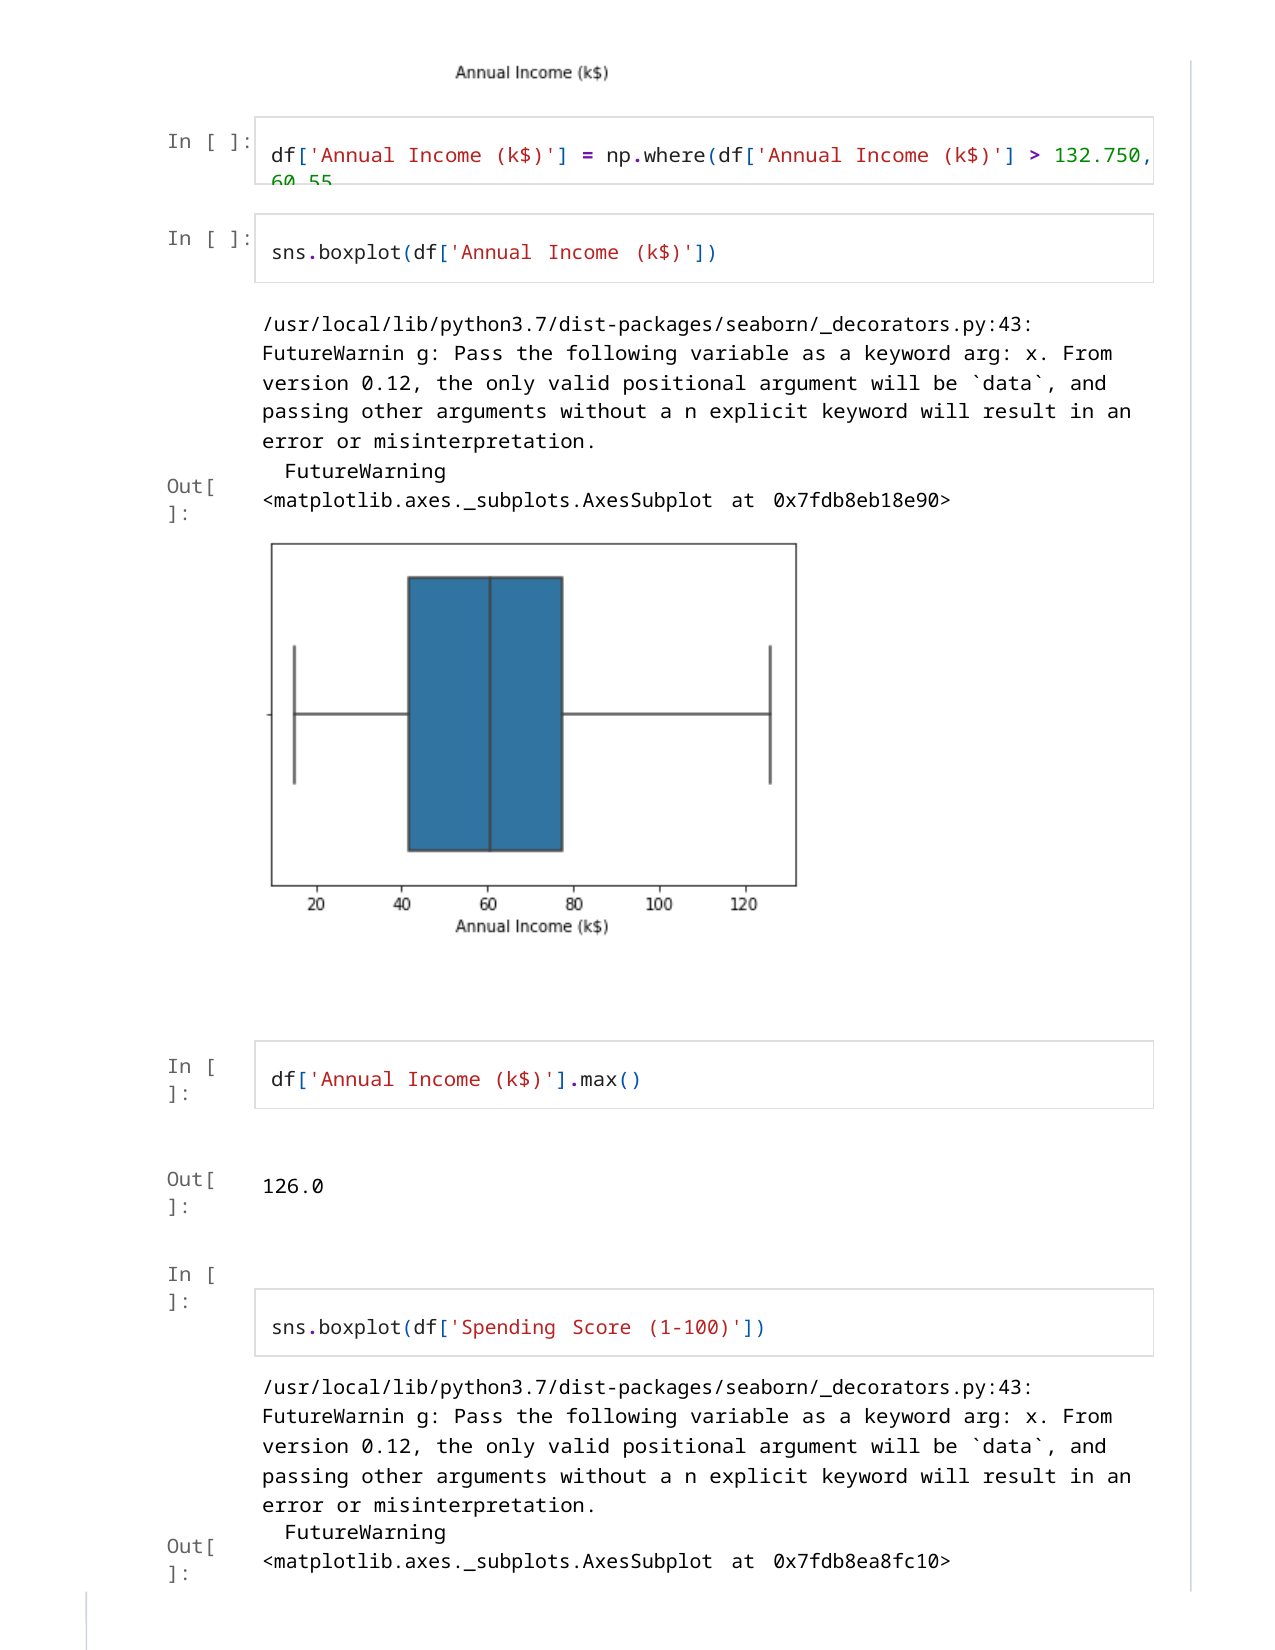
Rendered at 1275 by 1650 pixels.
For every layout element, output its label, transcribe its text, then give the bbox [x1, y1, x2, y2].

picture [254, 534, 805, 945]
text <matplotlib.axes._subplots.AxesSubplot at 0x7fdb8ea8fc10> [262, 1547, 1164, 1574]
text Out[ ]: [167, 1532, 245, 1586]
text FutureWarning [284, 457, 1164, 484]
picture [254, 60, 808, 91]
text In [ ]: [167, 224, 254, 252]
text FutureWarning [284, 1521, 1164, 1544]
text <matplotlib.axes._subplots.AxesSubplot at 0x7fdb8eb18e90> [262, 486, 1164, 513]
text In [ ]: [167, 1261, 245, 1315]
text Out[ ]: [167, 472, 245, 526]
text /usr/local/lib/python3.7/dist-packages/seaborn/_decorators.py:43: FutureWarnin g: Pass the following variable as a keyword arg: x. From version 0.12, the only valid positional argument will be `data`, and passing other arguments without a n explicit keyword will result in an error or misinterpretation. [262, 311, 1145, 454]
text In [ ]: [167, 128, 254, 154]
text Out[ ]: [167, 1165, 245, 1219]
text In [ ]: [167, 1052, 245, 1106]
text In [ ]: [256, 224, 1153, 252]
text /usr/local/lib/python3.7/dist-packages/seaborn/_decorators.py:43: FutureWarnin g: Pass the following variable as a keyword arg: x. From version 0.12, the only valid positional argument will be `data`, and passing other arguments without a n explicit keyword will result in an error or misinterpretation. [262, 1373, 1145, 1518]
text In [ ]: [256, 128, 1153, 154]
text 126.0 [262, 1172, 1164, 1199]
